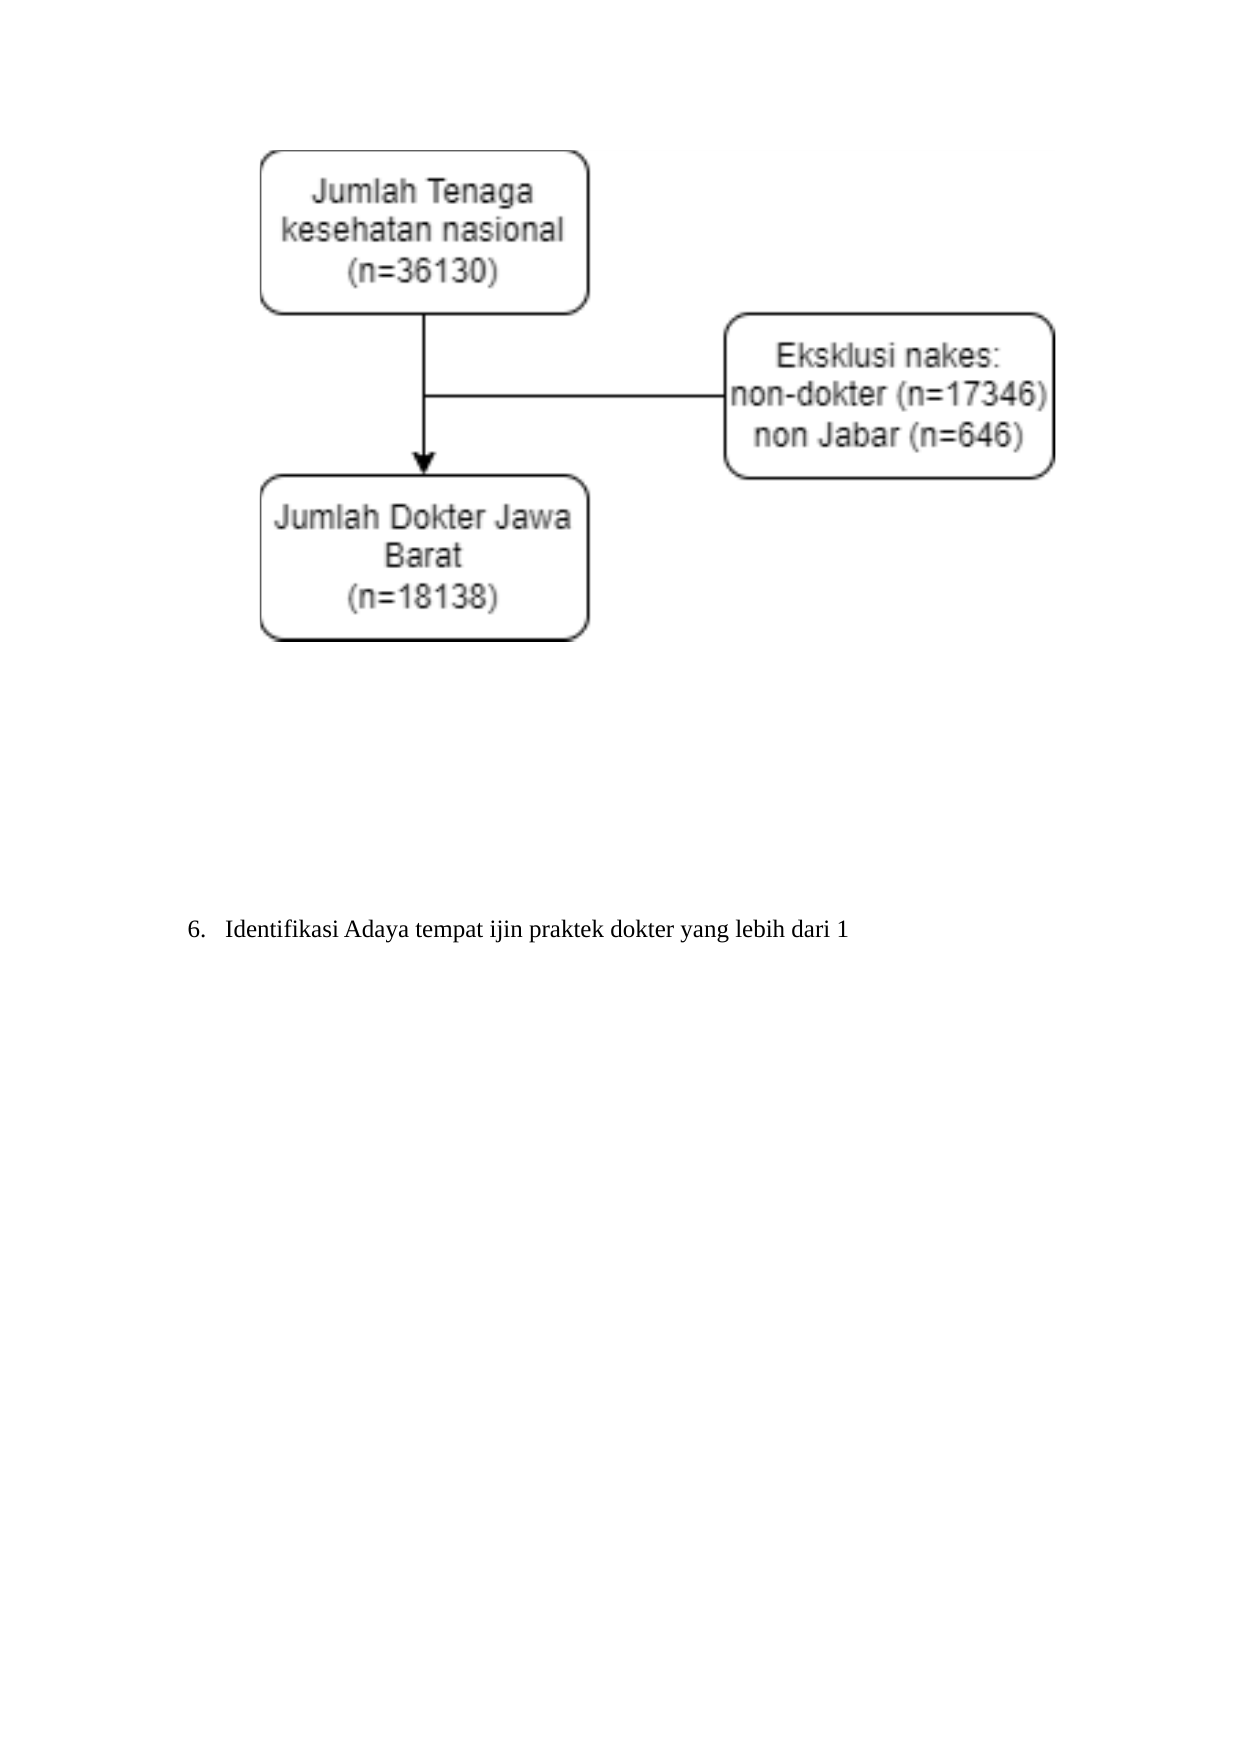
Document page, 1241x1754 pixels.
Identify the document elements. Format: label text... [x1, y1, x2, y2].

list Identifikasi Adaya tempat ijin praktek dokter yang lebih dari 1 [187, 914, 1090, 943]
picture [259, 150, 1056, 642]
